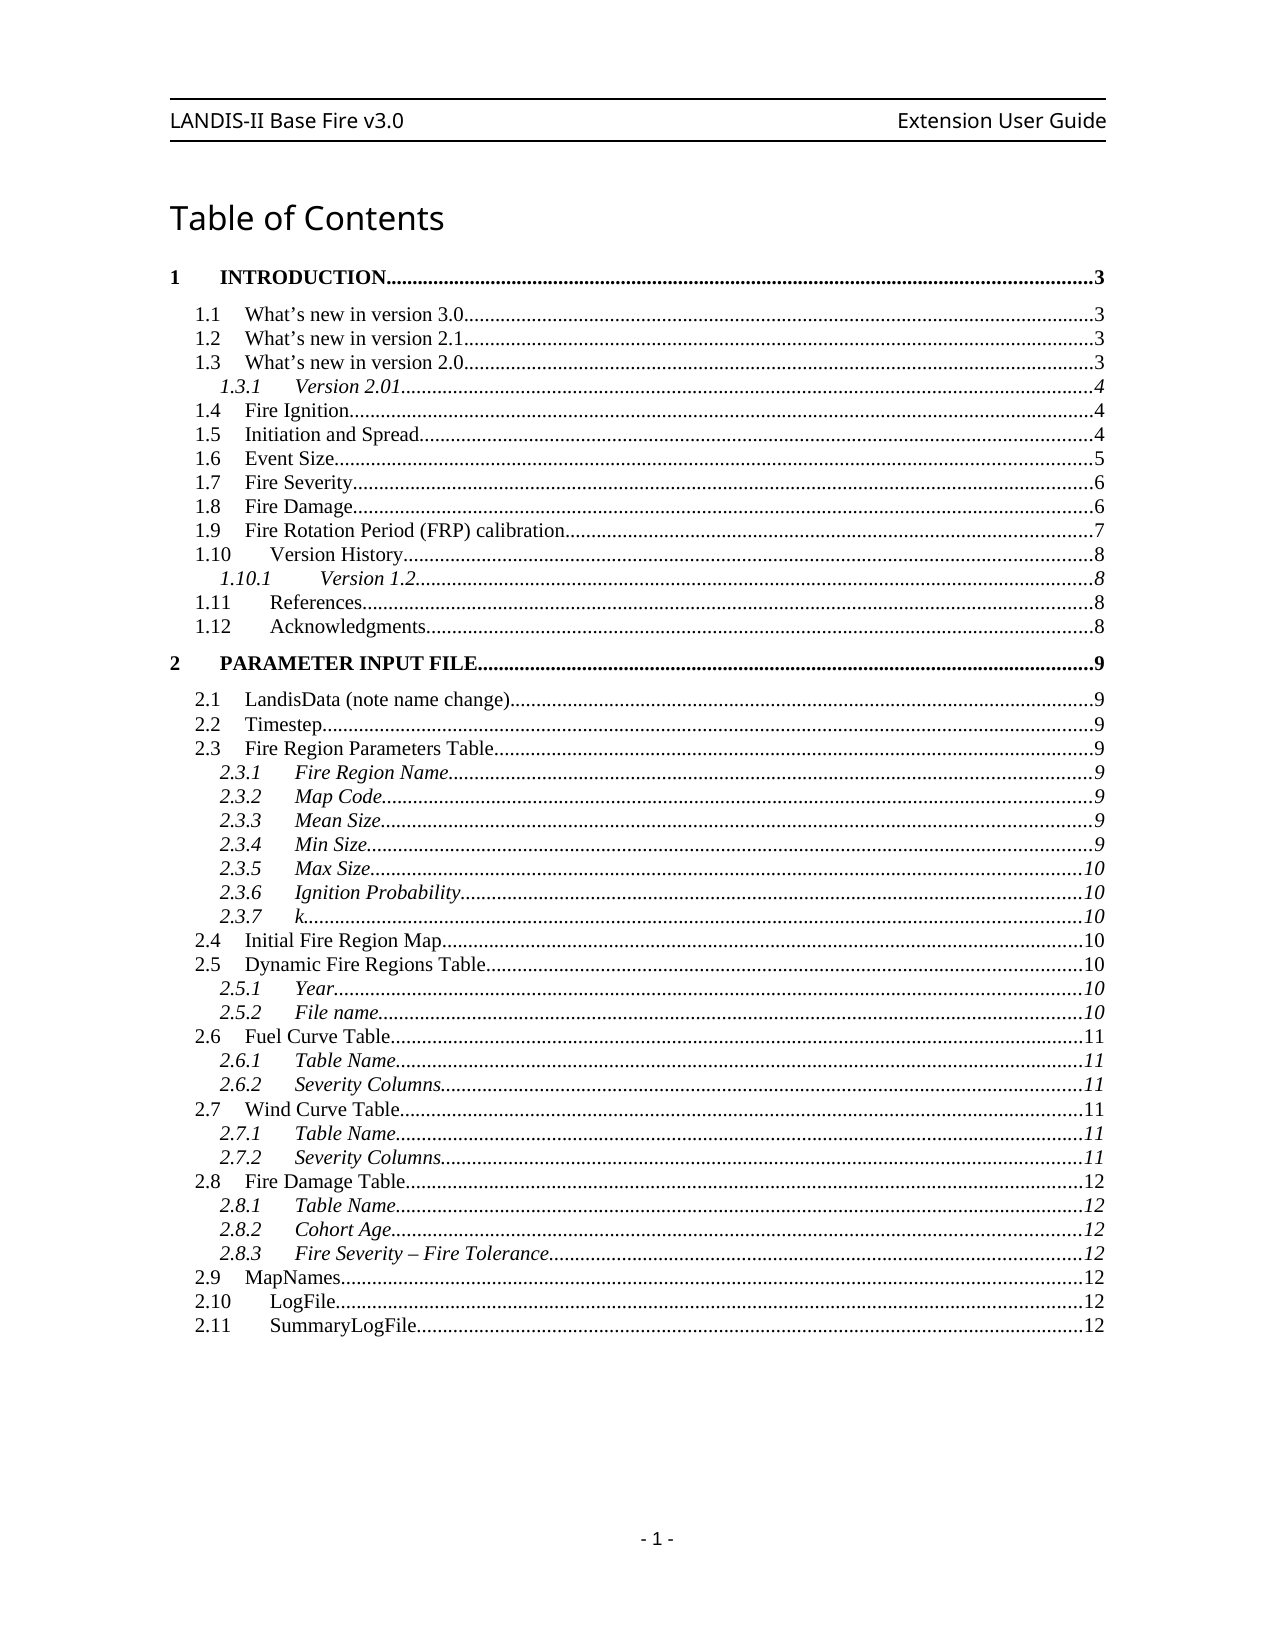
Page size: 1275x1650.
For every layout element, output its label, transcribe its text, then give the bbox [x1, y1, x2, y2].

text 1.1 What’s new in version 3.0 3 [194, 301, 1106, 326]
text 2.9 MapNames 12 [194, 1265, 1106, 1289]
text 2 Parameter Input File 9 [169, 651, 1106, 675]
text 2.5.2 File name 10 [219, 1000, 1106, 1024]
text 1.7 Fire Severity 6 [194, 470, 1106, 494]
text 2.3.1 Fire Region Name 9 [219, 759, 1106, 784]
text 1.5 Initiation and Spread 4 [194, 422, 1106, 446]
text 2.8.2 Cohort Age 12 [219, 1217, 1106, 1241]
text 1.12 Acknowledgments 8 [194, 614, 1106, 638]
text 2.1 LandisData (note name change) 9 [194, 687, 1106, 711]
text 2.8 Fire Damage Table 12 [194, 1169, 1106, 1193]
text 2.6 Fuel Curve Table 11 [194, 1024, 1106, 1048]
text 2.3.2 Map Code 9 [219, 784, 1106, 808]
text 2.3.7 k 10 [219, 904, 1106, 928]
text 2.3.4 Min Size 9 [219, 832, 1106, 856]
text 1.6 Event Size 5 [194, 446, 1106, 470]
text 2.3.3 Mean Size 9 [219, 808, 1106, 832]
subtitle Table of Contents [169, 194, 1106, 240]
text 2.7.1 Table Name 11 [219, 1121, 1106, 1144]
text 1.2 What’s new in version 2.1 3 [194, 326, 1106, 349]
text 2.8.1 Table Name 12 [219, 1193, 1106, 1217]
text 2.2 Timestep 9 [194, 711, 1106, 736]
text 1.10 Version History 8 [194, 542, 1106, 566]
text 1.4 Fire Ignition 4 [194, 398, 1106, 422]
text 1.10.1 Version 1.2 8 [219, 566, 1106, 590]
text 2.11 SummaryLogFile 12 [194, 1313, 1106, 1337]
text 1 Introduction 3 [169, 265, 1106, 289]
text 2.5.1 Year 10 [219, 976, 1106, 1000]
text 2.3 Fire Region Parameters Table 9 [194, 736, 1106, 759]
text 2.6.1 Table Name 11 [219, 1048, 1106, 1072]
text 2.3.6 Ignition Probability 10 [219, 880, 1106, 904]
text 2.3.5 Max Size 10 [219, 856, 1106, 880]
text 1.3 What’s new in version 2.0 3 [194, 349, 1106, 374]
text 2.7 Wind Curve Table 11 [194, 1096, 1106, 1121]
text 2.7.2 Severity Columns 11 [219, 1144, 1106, 1169]
text 2.6.2 Severity Columns 11 [219, 1072, 1106, 1096]
text 2.8.3 Fire Severity – Fire Tolerance 12 [219, 1241, 1106, 1265]
text 2.10 LogFile 12 [194, 1289, 1106, 1313]
text 1.3.1 Version 2.01 4 [219, 374, 1106, 398]
text 1.11 References 8 [194, 590, 1106, 614]
text 2.5 Dynamic Fire Regions Table 10 [194, 952, 1106, 976]
text 2.4 Initial Fire Region Map 10 [194, 928, 1106, 952]
text 1.9 Fire Rotation Period (FRP) calibration 7 [194, 518, 1106, 542]
text 1.8 Fire Damage 6 [194, 494, 1106, 518]
